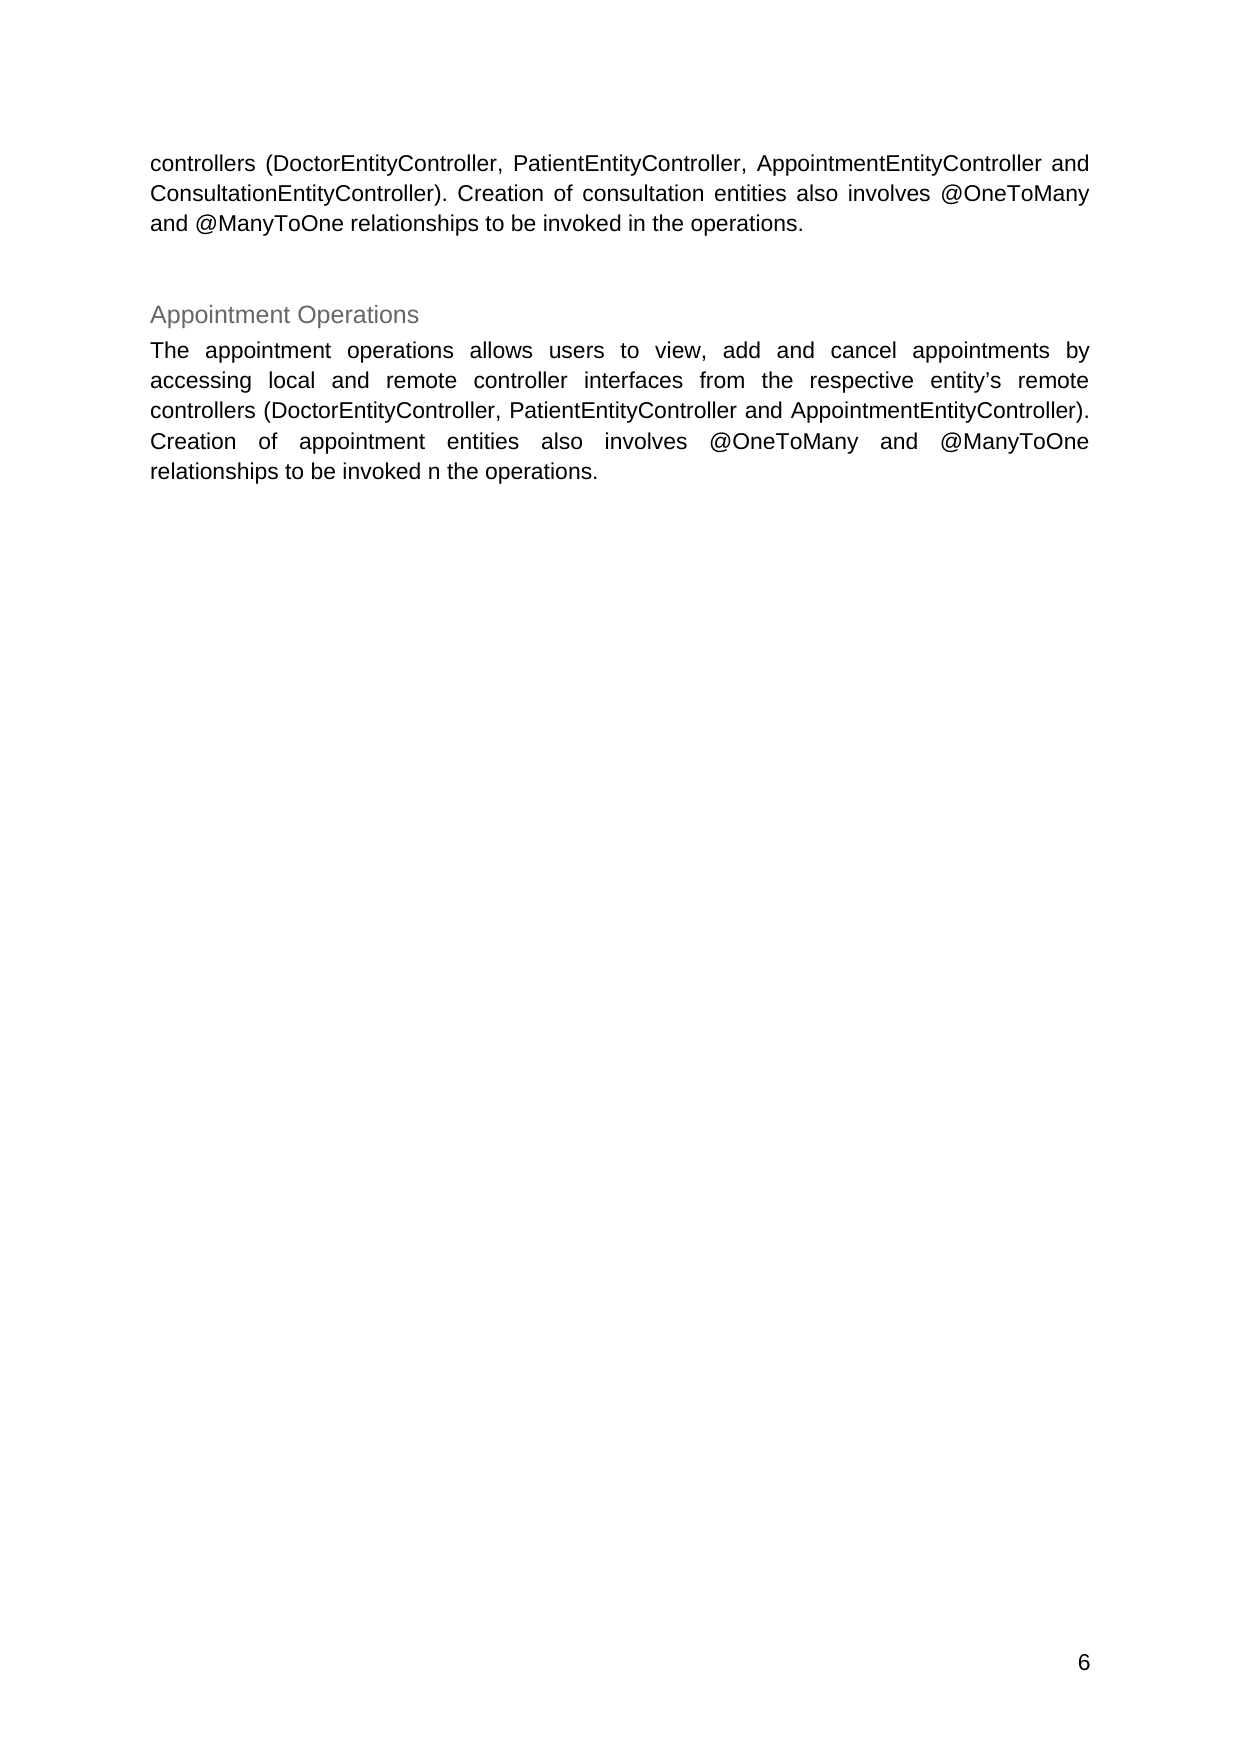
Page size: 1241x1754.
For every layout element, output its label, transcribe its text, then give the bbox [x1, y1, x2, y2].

subtitle Appointment Operations [150, 300, 1090, 329]
text The appointment operations allows users to view, add and cancel appointments by accessing local and remote controller interfaces from the respective entity’s remote controllers (DoctorEntityController, PatientEntityController and AppointmentEntityController). Creation of appointment entities also involves @OneToMany and @ManyToOne relationships to be invoked n the operations. [150, 337, 1090, 484]
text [150, 150, 1090, 237]
